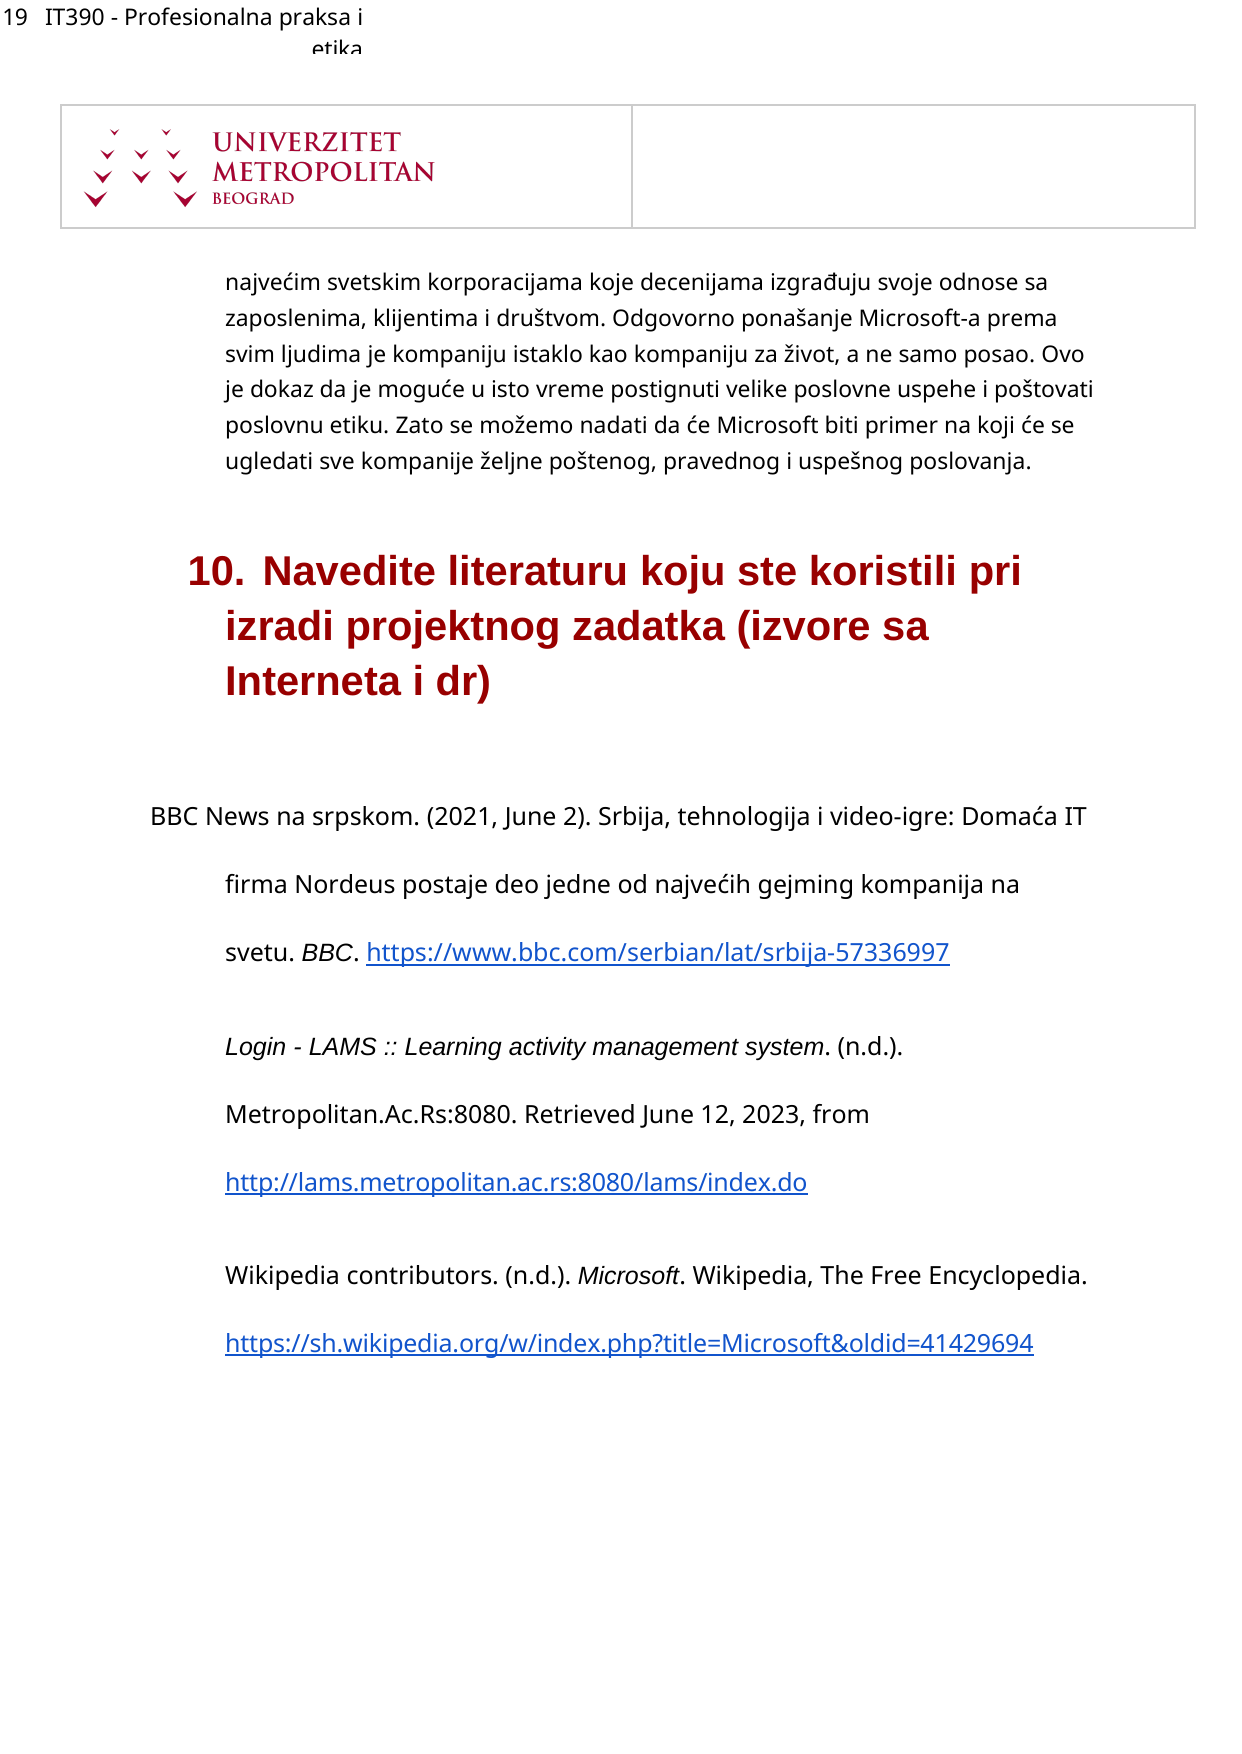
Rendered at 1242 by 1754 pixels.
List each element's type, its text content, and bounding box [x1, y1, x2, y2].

subtitle Navedite literaturu koju ste koristili pri izradi projektnog zadatka (izvore sa Interneta i dr) [187, 546, 1022, 704]
text Wikipedia contributors. (n.d.). Microsoft. Wikipedia, The Free Encyclopedia. https://sh.wikipedia.org/w/index.php?title=Microsoft&oldid=41429694 [225, 1258, 1094, 1360]
text BBC News na srpskom. (2021, June 2). Srbija, tehnologija i video-igre: Domaća IT firma Nordeus postaje deo jedne od najvećih gejming kompanija na svetu. BBC. https://www.bbc.com/serbian/lat/srbija-57336997 [150, 799, 1094, 969]
picture [75, 120, 441, 214]
text najvećim svetskim korporacijama koje decenijama izgrađuju svoje odnose sa zaposlenima, klijentima i društvom. Odgovorno ponašanje Microsoft-a prema svim ljudima je kompaniju istaklo kao kompaniju za život, a ne samo posao. Ovo je dokaz da je moguće u isto vreme postignuti velike poslovne uspehe i poštovati poslovnu etiku. Zato se možemo nadati da će Microsoft biti primer na koji će se ugledati sve kompanije željne poštenog, pravednog i uspešnog poslovanja. [225, 266, 1094, 477]
text Login - LAMS :: Learning activity management system. (n.d.). Metropolitan.Ac.Rs:8080. Retrieved June 12, 2023, from http://lams.metropolitan.ac.rs:8080/lams/index.do [225, 1028, 974, 1198]
